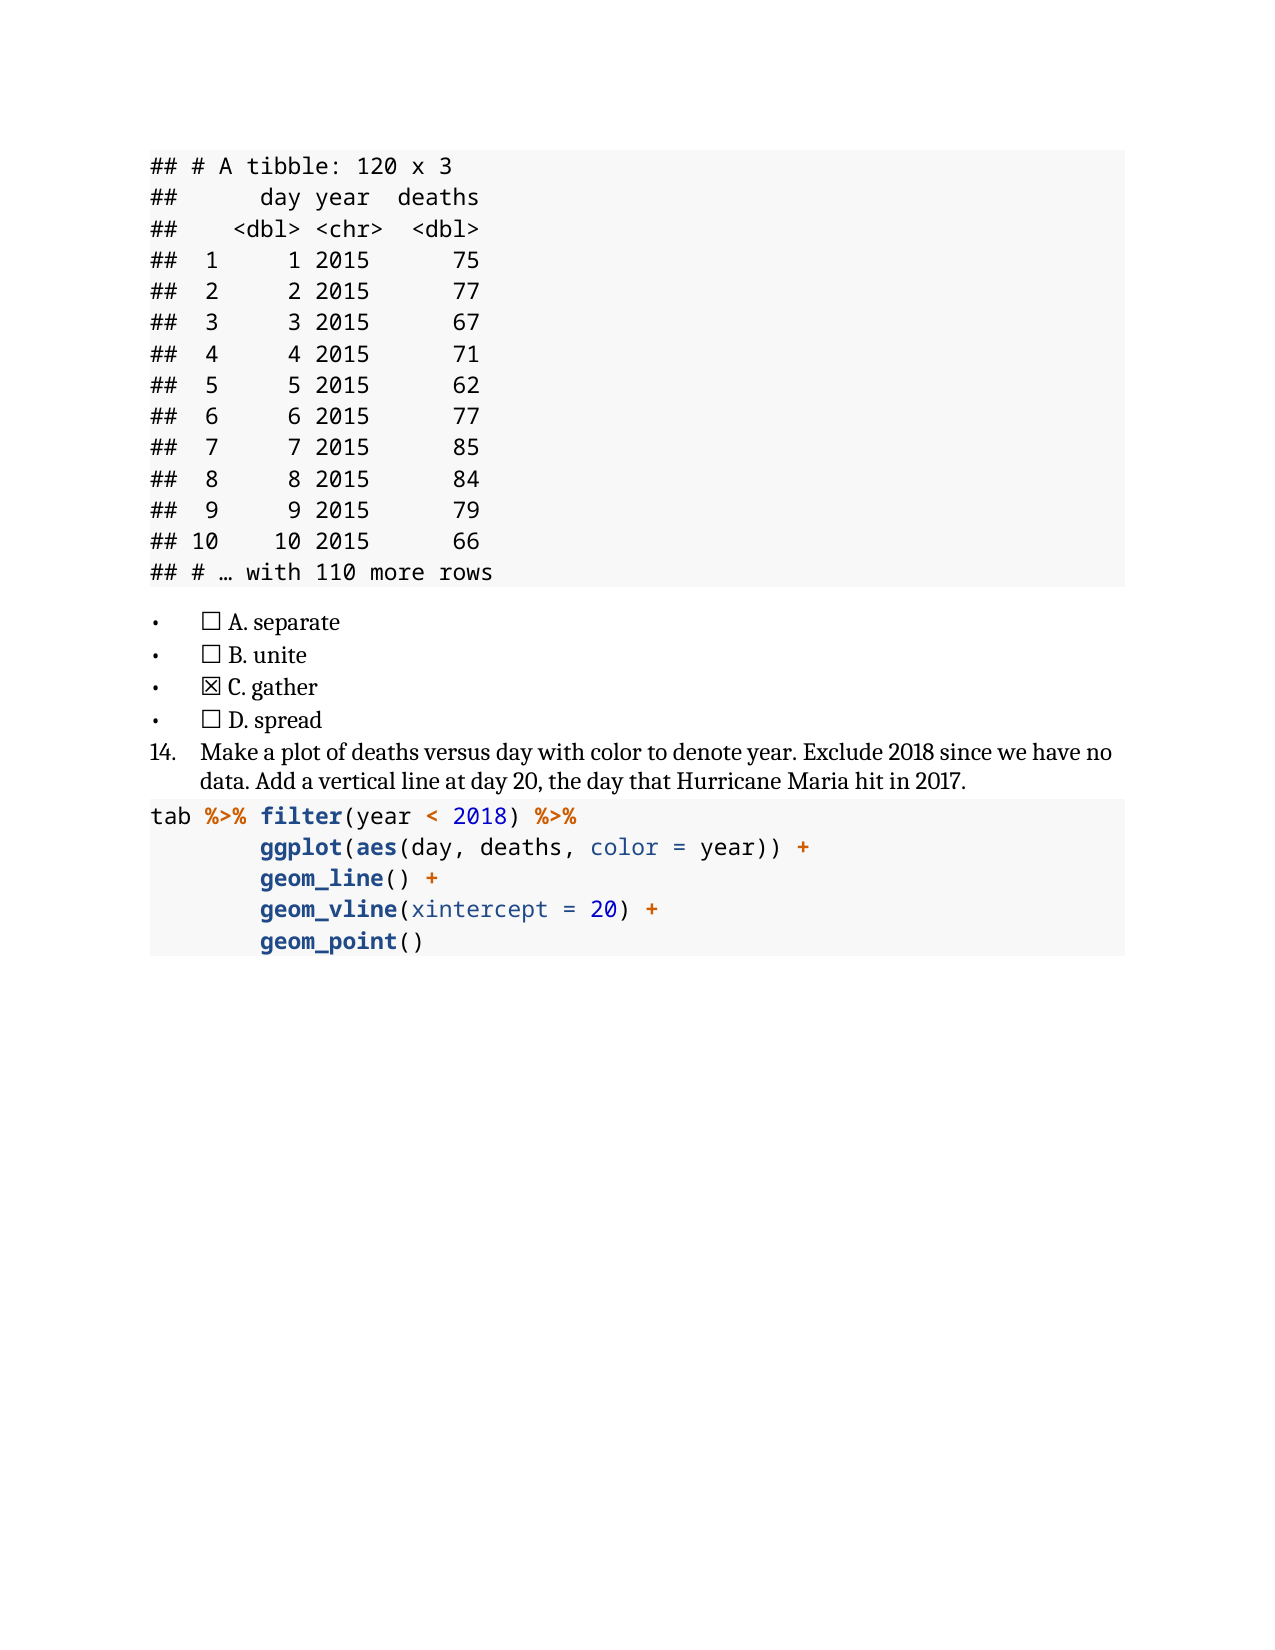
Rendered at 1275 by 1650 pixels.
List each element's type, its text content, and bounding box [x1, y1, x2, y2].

text tab %>% filter(year < 2018) %>% ggplot(aes(day, deaths, color = year)) + geom_line() + geom_vline(xintercept = 20) + geom_point() [150, 799, 1125, 956]
list ☐ A. separate [150, 608, 1125, 637]
text ## # A tibble: 120 x 3 ## day year deaths ## <dbl> <chr> <dbl> ## 1 1 2015 75 ## 2 2 2015 77 ## 3 3 2015 67 ## 4 4 2015 71 ## 5 5 2015 62 ## 6 6 2015 77 ## 7 7 2015 85 ## 8 8 2015 84 ## 9 9 2015 79 ## 10 10 2015 66 ## # … with 110 more rows [150, 150, 1125, 587]
list ☐ B. unite [150, 641, 1125, 669]
list Make a plot of deaths versus day with color to denote year. Exclude 2018 since we have no data. Add a vertical line at day 20, the day that Hurricane Maria hit in 2017. [150, 738, 1125, 796]
list ☒ C. gather [150, 673, 1125, 702]
list ☐ D. spread [150, 706, 1125, 734]
